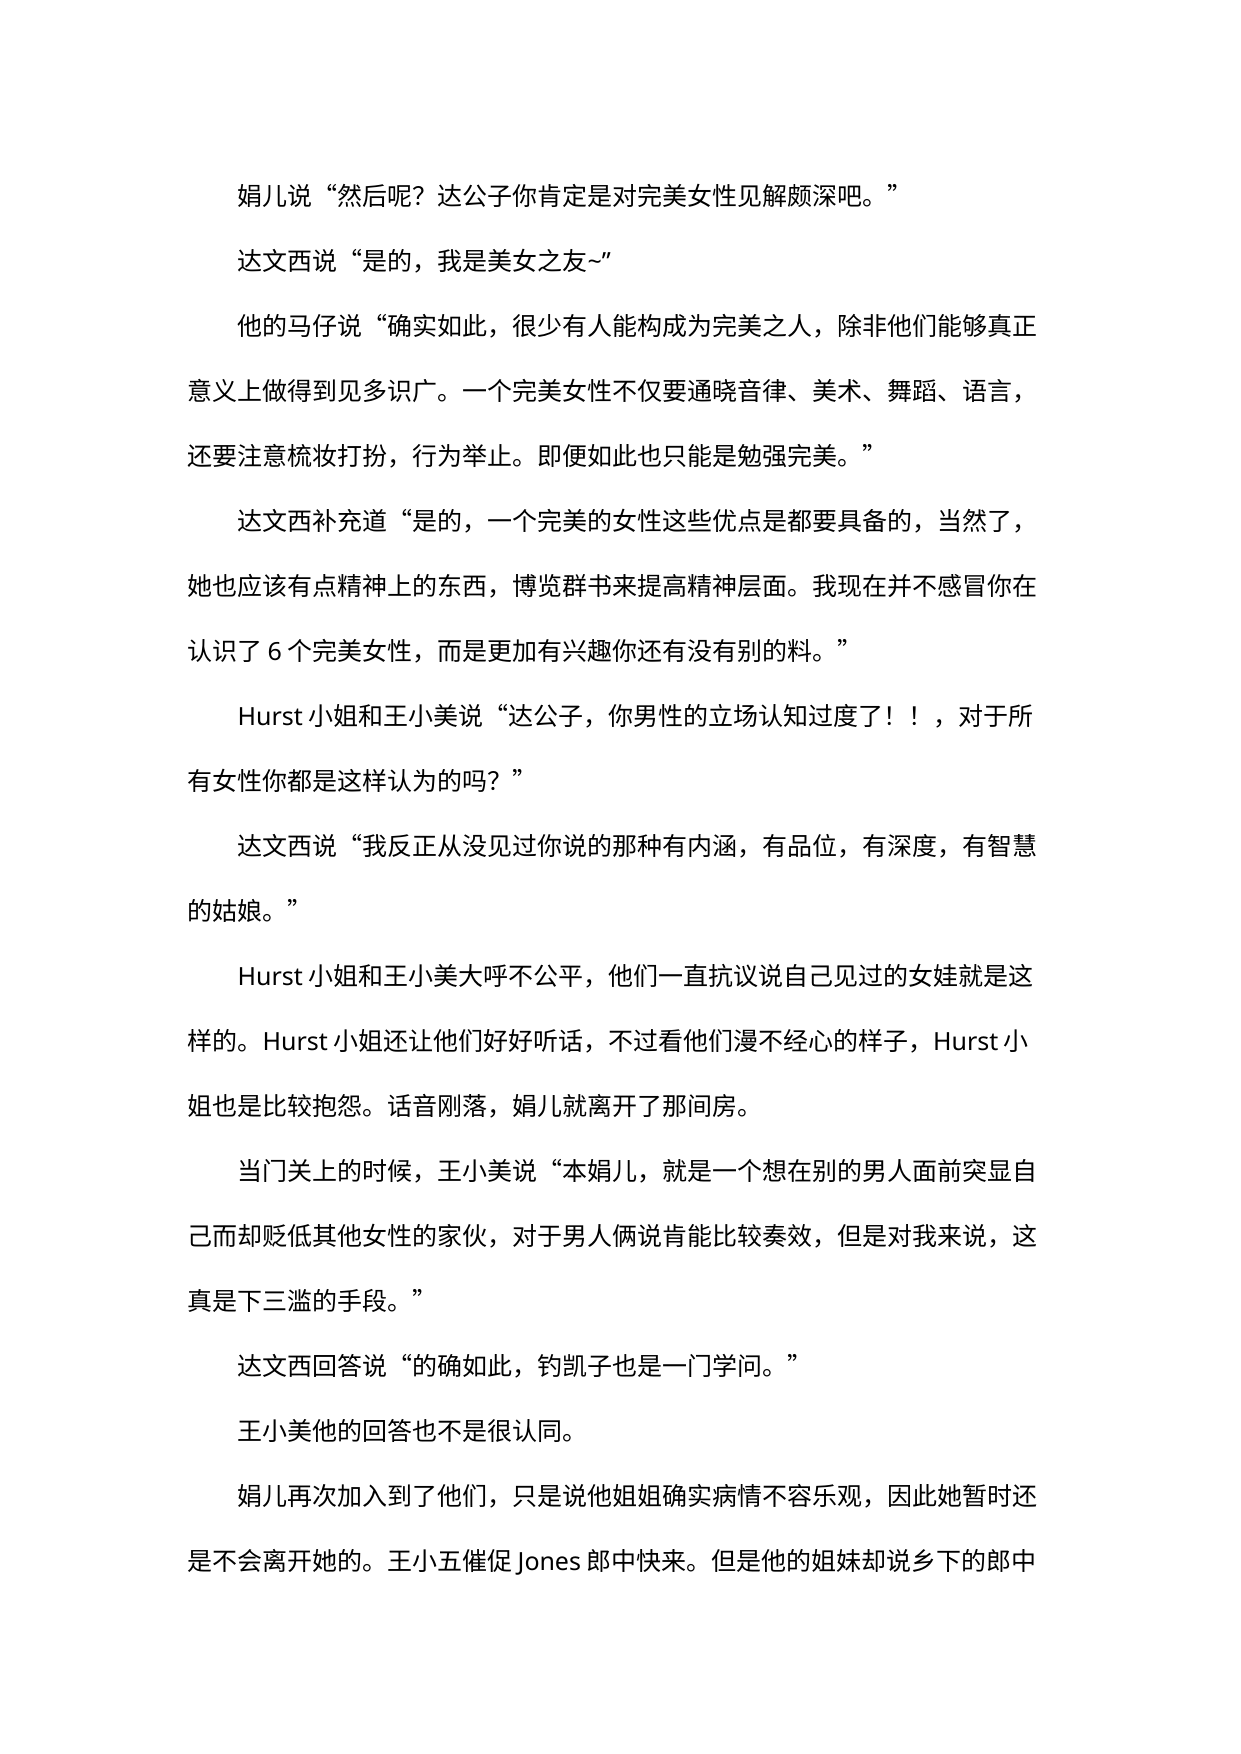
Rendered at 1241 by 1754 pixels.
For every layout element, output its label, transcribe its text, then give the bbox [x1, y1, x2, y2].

text 娟儿说“然后呢？达公子你肯定是对完美女性见解颇深吧。” [187, 162, 1053, 227]
text 达文西说“是的，我是美女之友~” [187, 227, 1053, 292]
text 达文西回答说“的确如此，钓凯子也是一门学问。” [187, 1332, 1053, 1397]
text 达文西说“我反正从没见过你说的那种有内涵，有品位，有深度，有智慧的姑娘。” [187, 812, 1053, 942]
text Hurst小姐和王小美说“达公子，你男性的立场认知过度了！！，对于所有女性你都是这样认为的吗？” [187, 682, 1053, 812]
text Hurst小姐和王小美大呼不公平，他们一直抗议说自己见过的女娃就是这样的。Hurst小姐还让他们好好听话，不过看他们漫不经心的样子，Hurst小姐也是比较抱怨。话音刚落，娟儿就离开了那间房。 [187, 942, 1053, 1137]
text 当门关上的时候，王小美说“本娟儿，就是一个想在别的男人面前突显自己而却贬低其他女性的家伙，对于男人俩说肯能比较奏效，但是对我来说，这真是下三滥的手段。” [187, 1137, 1053, 1332]
text 他的马仔说“确实如此，很少有人能构成为完美之人，除非他们能够真正意义上做得到见多识广。一个完美女性不仅要通晓音律、美术、舞蹈、语言，还要注意梳妆打扮，行为举止。即便如此也只能是勉强完美。” [187, 292, 1053, 487]
text 王小美他的回答也不是很认同。 [187, 1397, 1053, 1462]
text 达文西补充道“是的，一个完美的女性这些优点是都要具备的，当然了，她也应该有点精神上的东西，博览群书来提高精神层面。我现在并不感冒你在认识了6个完美女性，而是更加有兴趣你还有没有别的料。” [187, 487, 1053, 682]
